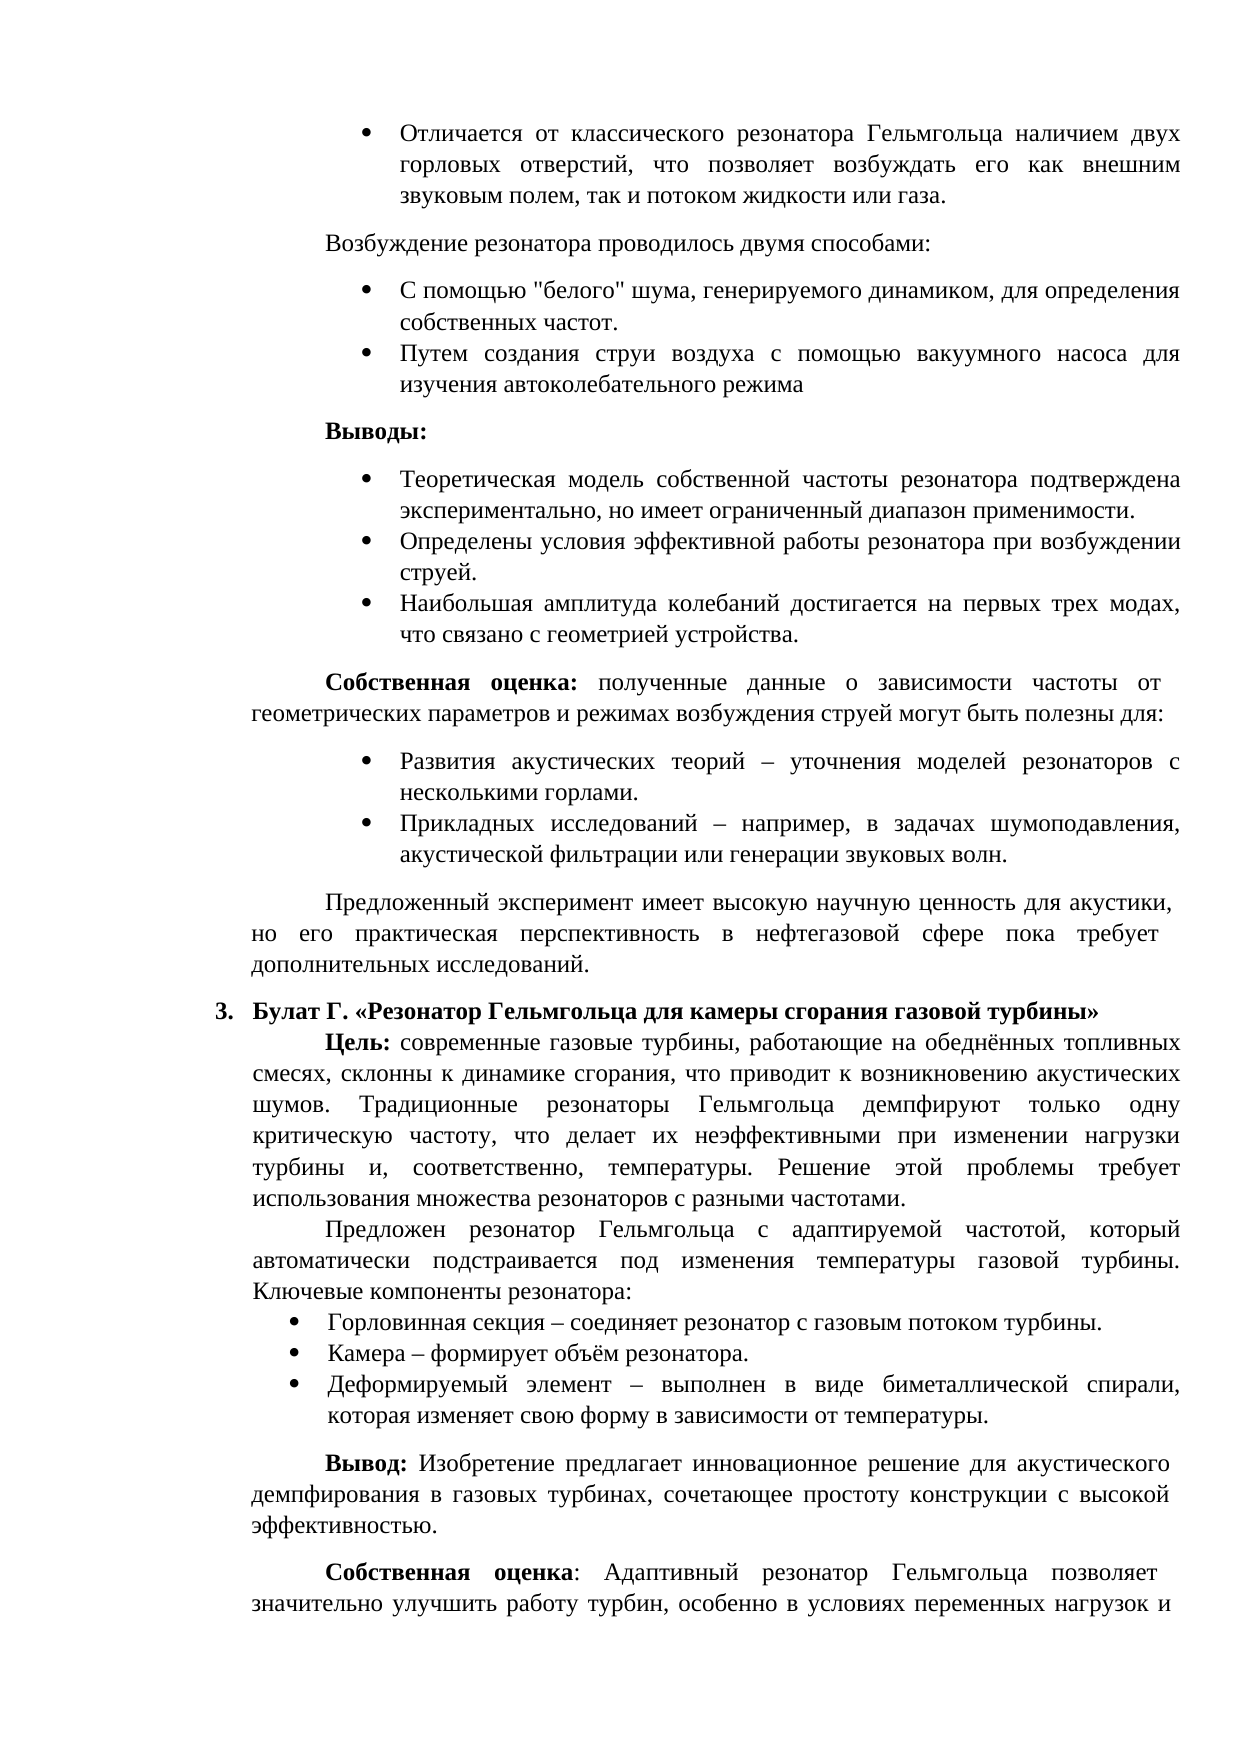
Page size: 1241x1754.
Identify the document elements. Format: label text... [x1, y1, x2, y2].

list Горловинная секция – соединяет резонатор с газовым потоком турбины. [290, 1307, 1181, 1336]
text Возбуждение резонатора проводилось двумя способами: [177, 228, 1181, 257]
list Прикладных исследований – например, в задачах шумоподавления, акустической фильтрации или генерации звуковых волн. [362, 808, 1181, 868]
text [177, 1557, 1181, 1617]
text Собственная оценка: полученные данные о зависимости частоты от геометрических параметров и режимах возбуждения струей могут быть полезны для: [177, 667, 1181, 727]
list Отличается от классического резонатора Гельмгольца наличием двух горловых отверстий, что позволяет возбуждать его как внешним звуковым полем, так и потоком жидкости или газа. [362, 118, 1181, 209]
list Наибольшая амплитуда колебаний достигается на первых трех модах, что связано с геометрией устройства. [362, 588, 1181, 648]
list Теоретическая модель собственной частоты резонатора подтверждена экспериментально, но имеет ограниченный диапазон применимости. [362, 464, 1181, 524]
list Предложен резонатор Гельмгольца с адаптируемой частотой, который автоматически подстраивается под изменения температуры газовой турбины. Ключевые компоненты резонатора: [252, 1214, 1181, 1304]
list Определены условия эффективной работы резонатора при возбуждении струей. [362, 526, 1181, 586]
text Вывод: Изобретение предлагает инновационное решение для акустического демпфирования в газовых турбинах, сочетающее простоту конструкции с высокой эффективностью. [177, 1448, 1181, 1538]
list С помощью "белого" шума, генерируемого динамиком, для определения собственных частот. [362, 276, 1181, 335]
list Развития акустических теорий – уточнения моделей резонаторов с несколькими горлами. [362, 746, 1181, 806]
list Булат Г. «Резонатор Гельмгольца для камеры сгорания газовой турбины» [215, 996, 1181, 1025]
list Деформируемый элемент – выполнен в виде биметаллической спирали, которая изменяет свою форму в зависимости от температуры. [290, 1369, 1181, 1429]
list Камера – формирует объём резонатора. [290, 1338, 1181, 1367]
text Выводы: [177, 416, 1181, 445]
list Путем создания струи воздуха с помощью вакуумного насоса для изучения автоколебательного режима [362, 338, 1181, 397]
list Цель: современные газовые турбины, работающие на обеднённых топливных смесях, склонны к динамике сгорания, что приводит к возникновению акустических шумов. Традиционные резонаторы Гельмгольца демпфируют только одну критическую частоту, что делает их неэффективными при изменении нагрузки турбины и, соответственно, температуры. Решение этой проблемы требует использования множества резонаторов с разными частотами. [252, 1027, 1181, 1211]
text Предложенный эксперимент имеет высокую научную ценность для акустики, но его практическая перспективность в нефтегазовой сфере пока требует дополнительных исследований. [177, 887, 1181, 977]
